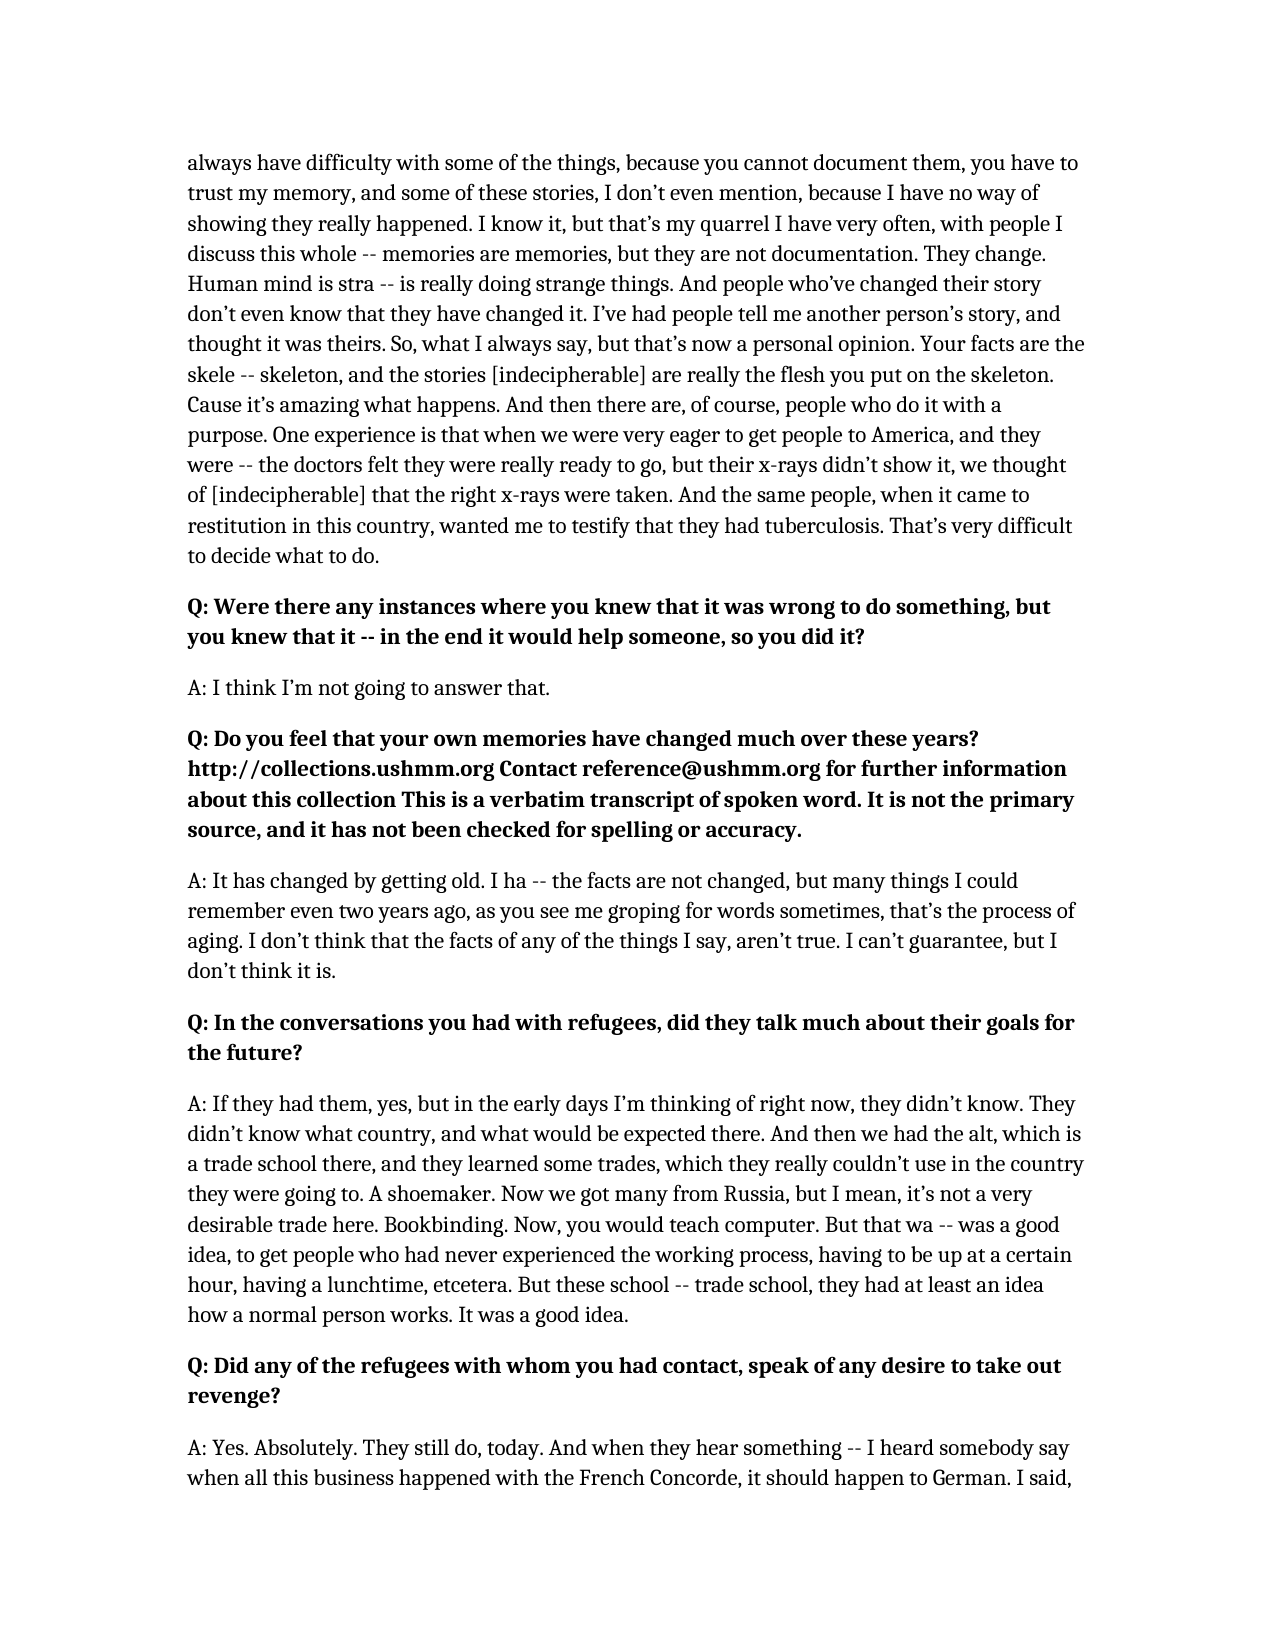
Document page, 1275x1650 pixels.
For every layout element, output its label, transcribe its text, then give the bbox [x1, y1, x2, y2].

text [187, 150, 1087, 569]
text A: I think I’m not going to answer that. [187, 675, 1087, 701]
text Q: Did any of the refugees with whom you had contact, speak of any desire to take out revenge? [187, 1353, 1087, 1410]
text Q: Do you feel that your own memories have changed much over these years? http://collections.ushmm.org Contact reference@ushmm.org for further information about this collection This is a verbatim transcript of spoken word. It is not the primary source, and it has not been checked for spelling or accuracy. [187, 726, 1087, 843]
text Q: In the conversations you had with refugees, did they talk much about their goals for the future? [187, 1009, 1087, 1066]
text A: It has changed by getting old. I ha -- the facts are not changed, but many things I could remember even two years ago, as you see me groping for words sometimes, that’s the process of aging. I don’t think that the facts of any of the things I say, aren’t true. I can’t guarantee, but I don’t think it is. [187, 868, 1087, 985]
text Q: Were there any instances where you knew that it was wrong to do something, but you knew that it -- in the end it would help someone, so you did it? [187, 594, 1087, 650]
text A: If they had them, yes, but in the early days I’m thinking of right now, they didn’t know. They didn’t know what country, and what would be expected there. And then we had the alt, which is a trade school there, and they learned some trades, which they really couldn’t use in the country they were going to. A shoemaker. Now we got many from Russia, but I mean, it’s not a very desirable trade here. Bookbinding. Now, you would teach computer. But that wa -- was a good idea, to get people who had never experienced the working process, having to be up at a certain hour, having a lunchtime, etcetera. But these school -- trade school, they had at least an idea how a normal person works. It was a good idea. [187, 1091, 1087, 1328]
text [187, 1434, 1087, 1491]
